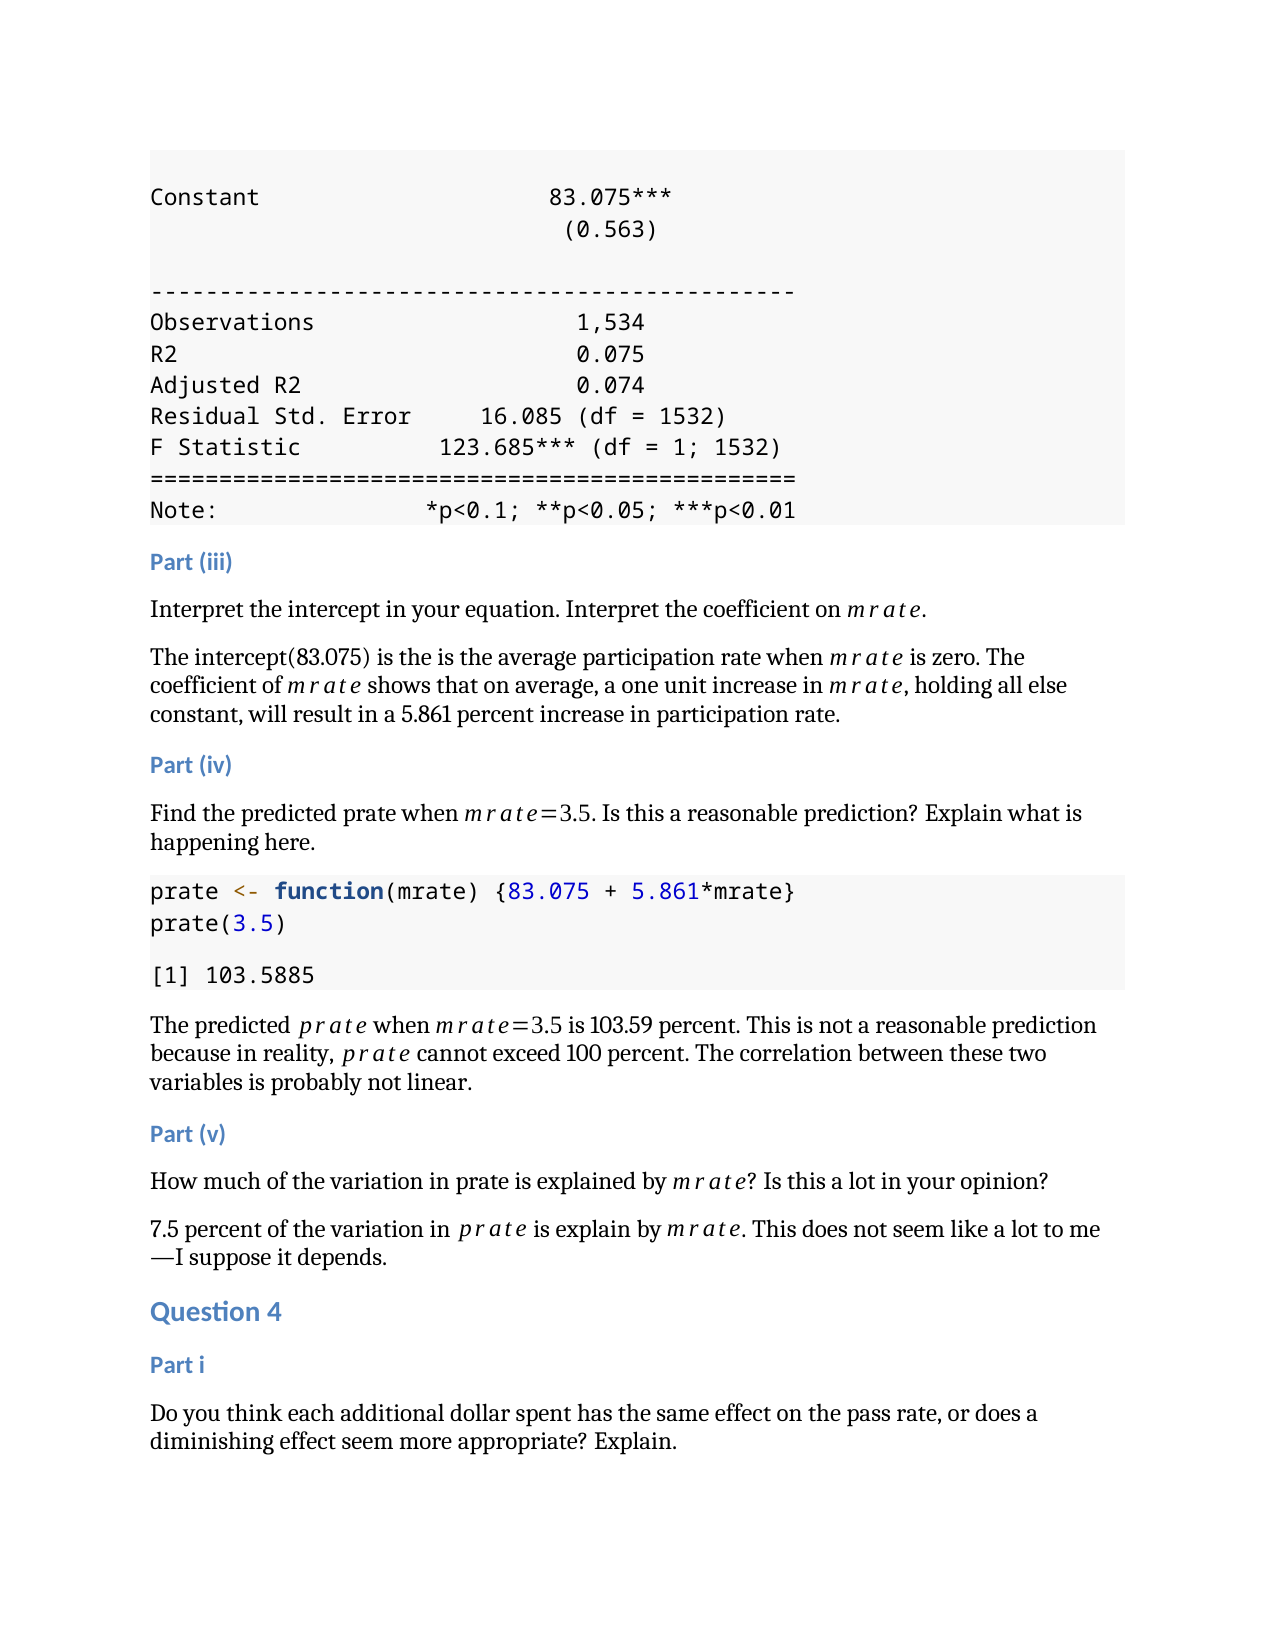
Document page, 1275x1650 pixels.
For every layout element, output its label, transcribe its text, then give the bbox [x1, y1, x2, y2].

text prate <- function(mrate) {83.075 + 5.861*mrate} prate(3.5) [287, 875, 1125, 938]
text The intercept(83.075) is the is the average participation rate when is zero. The coefficient of shows that on average, a one unit increase in , holding all else constant, will result in a 5.861 percent increase in participation rate. [150, 643, 1125, 729]
text The predicted when is 103.59 percent. This is not a reasonable prediction because in reality, cannot exceed 100 percent. The correlation between these two variables is probably not linear. [150, 1011, 1125, 1097]
text How much of the variation in prate is explained by ? Is this a lot in your opinion? [150, 1167, 1125, 1196]
subtitle Part (iv) [150, 750, 1125, 780]
text Do you think each additional dollar spent has the same effect on the pass rate, or does a diminishing effect seem more appropriate? Explain. [150, 1398, 1125, 1456]
text [1] 103.5885 [150, 958, 1125, 990]
subtitle Question 4 [150, 1293, 1125, 1328]
text 7.5 percent of the variation in is explain by . This does not seem like a lot to me—I suppose it depends. [150, 1214, 1125, 1272]
text Find the predicted prate when . Is this a reasonable prediction? Explain what is happening here. [150, 799, 1125, 856]
subtitle Part (v) [150, 1118, 1125, 1148]
subtitle Part (iii) [150, 546, 1125, 576]
text Interpret the intercept in your equation. Interpret the coefficient on . [150, 595, 1125, 624]
subtitle Part i [150, 1349, 1125, 1380]
